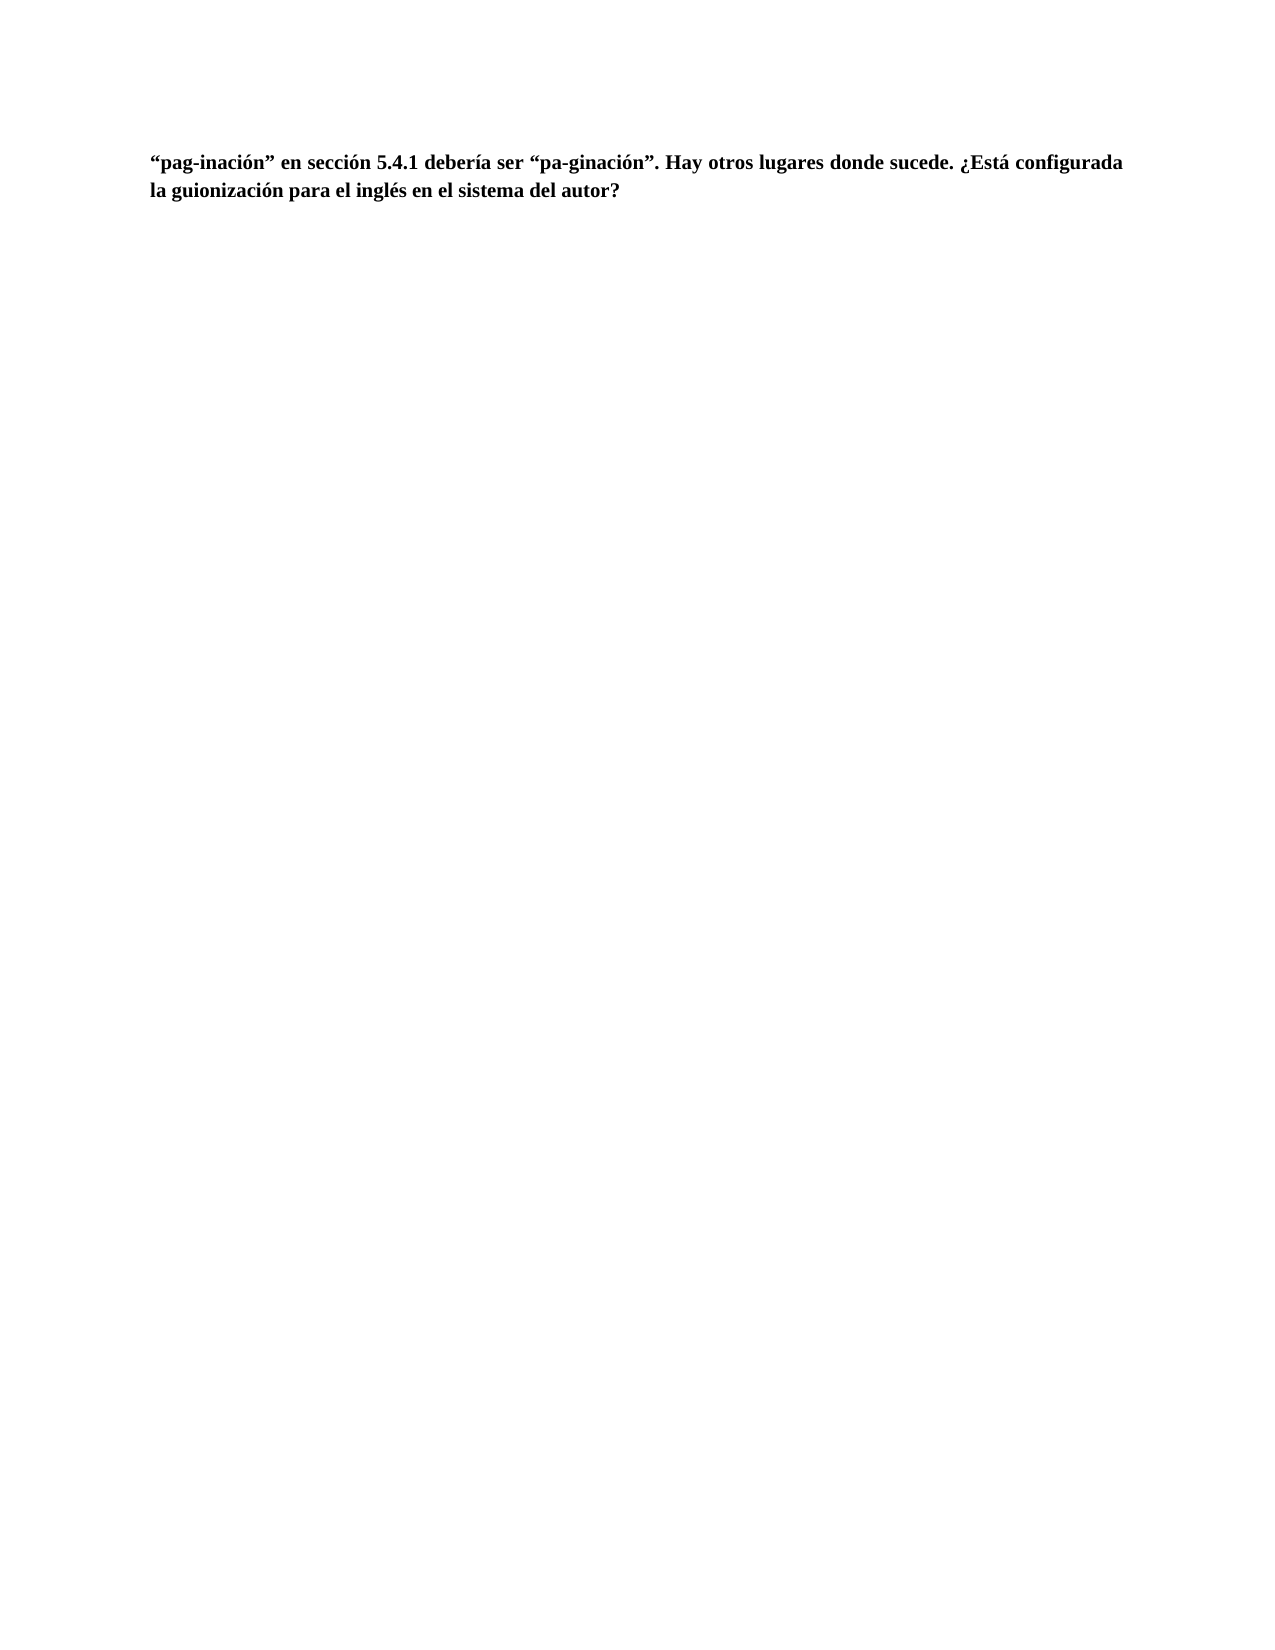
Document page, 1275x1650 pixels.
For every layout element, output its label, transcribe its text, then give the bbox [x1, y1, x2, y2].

text “pag-inación” en sección 5.4.1 debería ser “pa-ginación”. Hay otros lugares donde sucede. ¿Está configurada la guionización para el inglés en el sistema del autor? [150, 150, 1125, 202]
